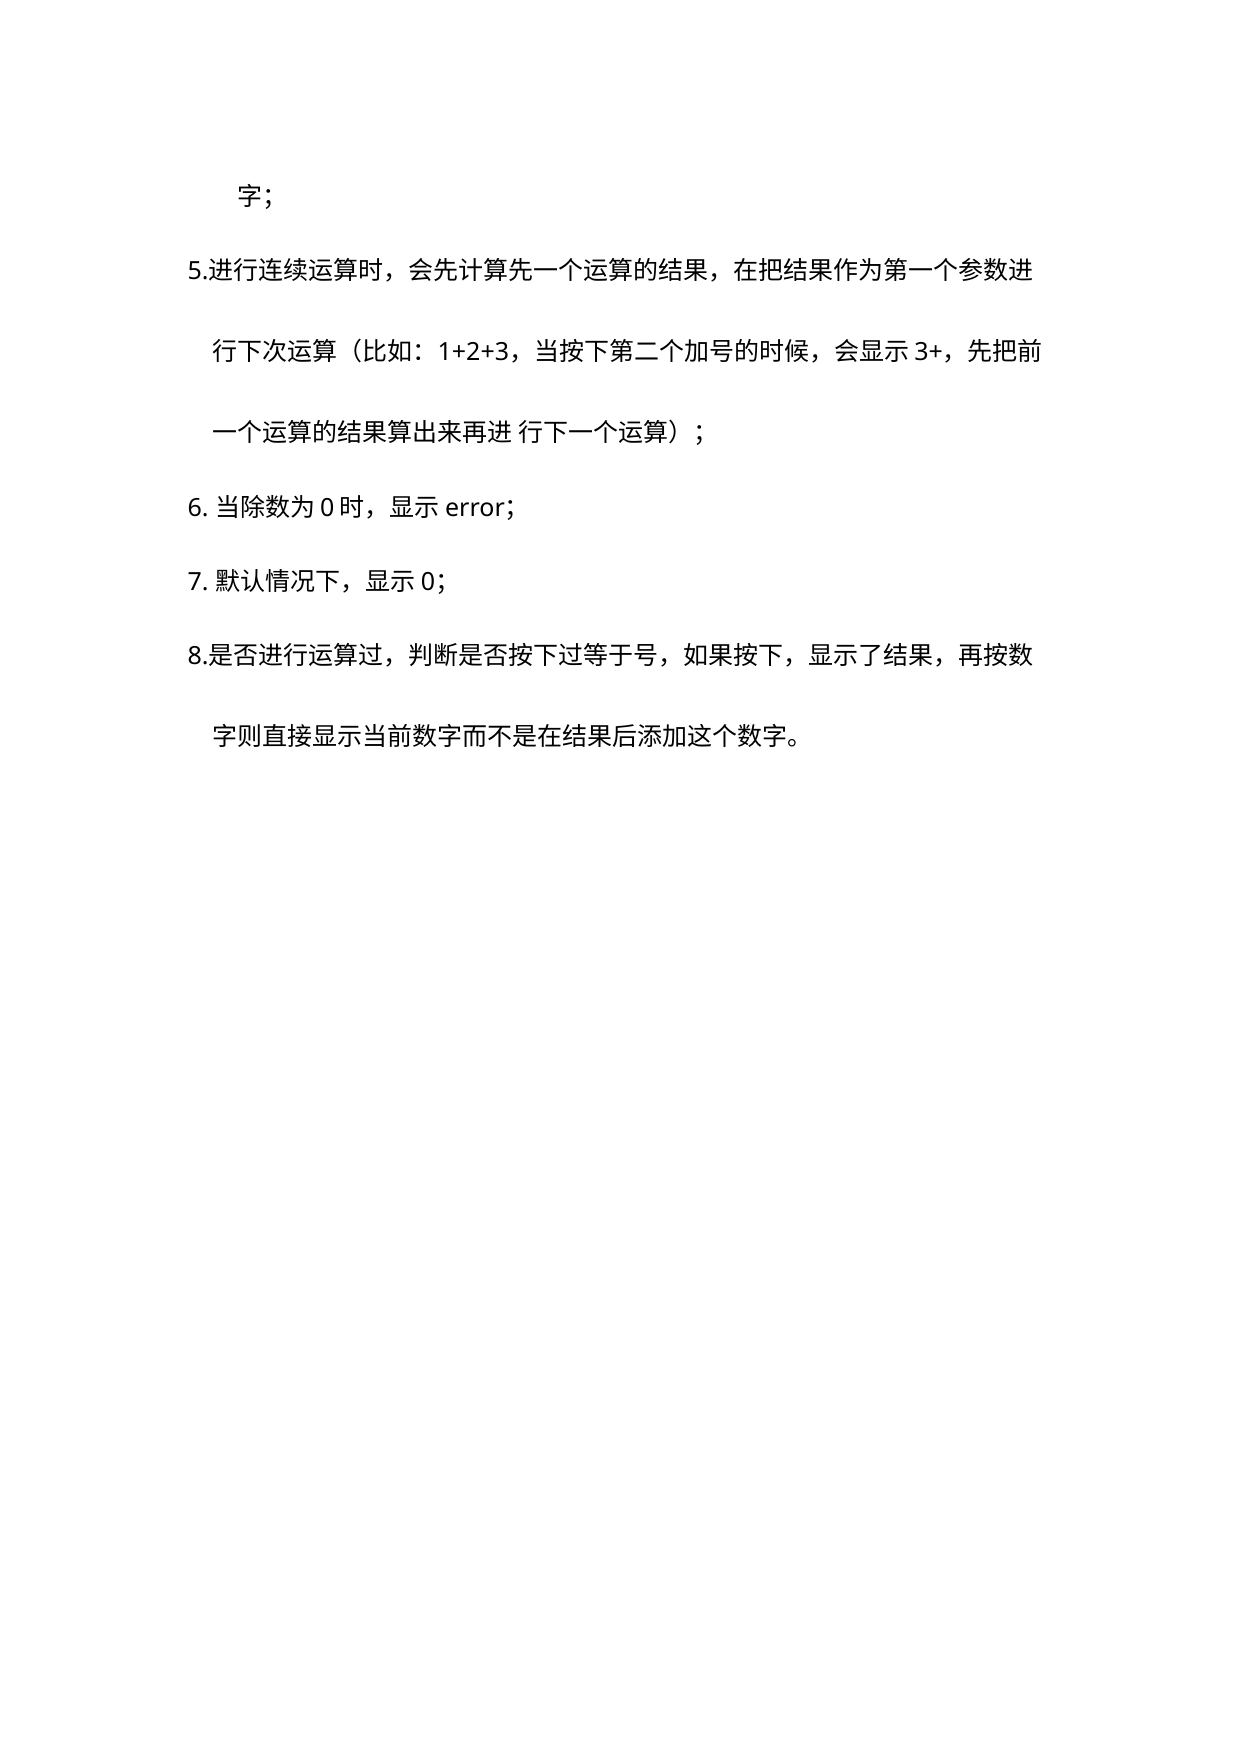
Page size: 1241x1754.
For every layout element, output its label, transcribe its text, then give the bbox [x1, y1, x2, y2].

text 6. 当除数为0时，显示 error； [187, 473, 1053, 538]
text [187, 162, 1053, 227]
text 5.进行连续运算时，会先计算先一个运算的结果，在把结果作为第一个参数进行下次运算（比如：1+2+3，当按下第二个加号的时候，会显示3+，先把前一个运算的结果算出来再进 行下一个运算）； [187, 236, 1053, 463]
text 8.是否进行运算过，判断是否按下过等于号，如果按下，显示了结果，再按数字则直接显示当前数字而不是在结果后添加这个数字。 [187, 621, 1053, 767]
text 7. 默认情况下，显示 0； [187, 547, 1053, 612]
